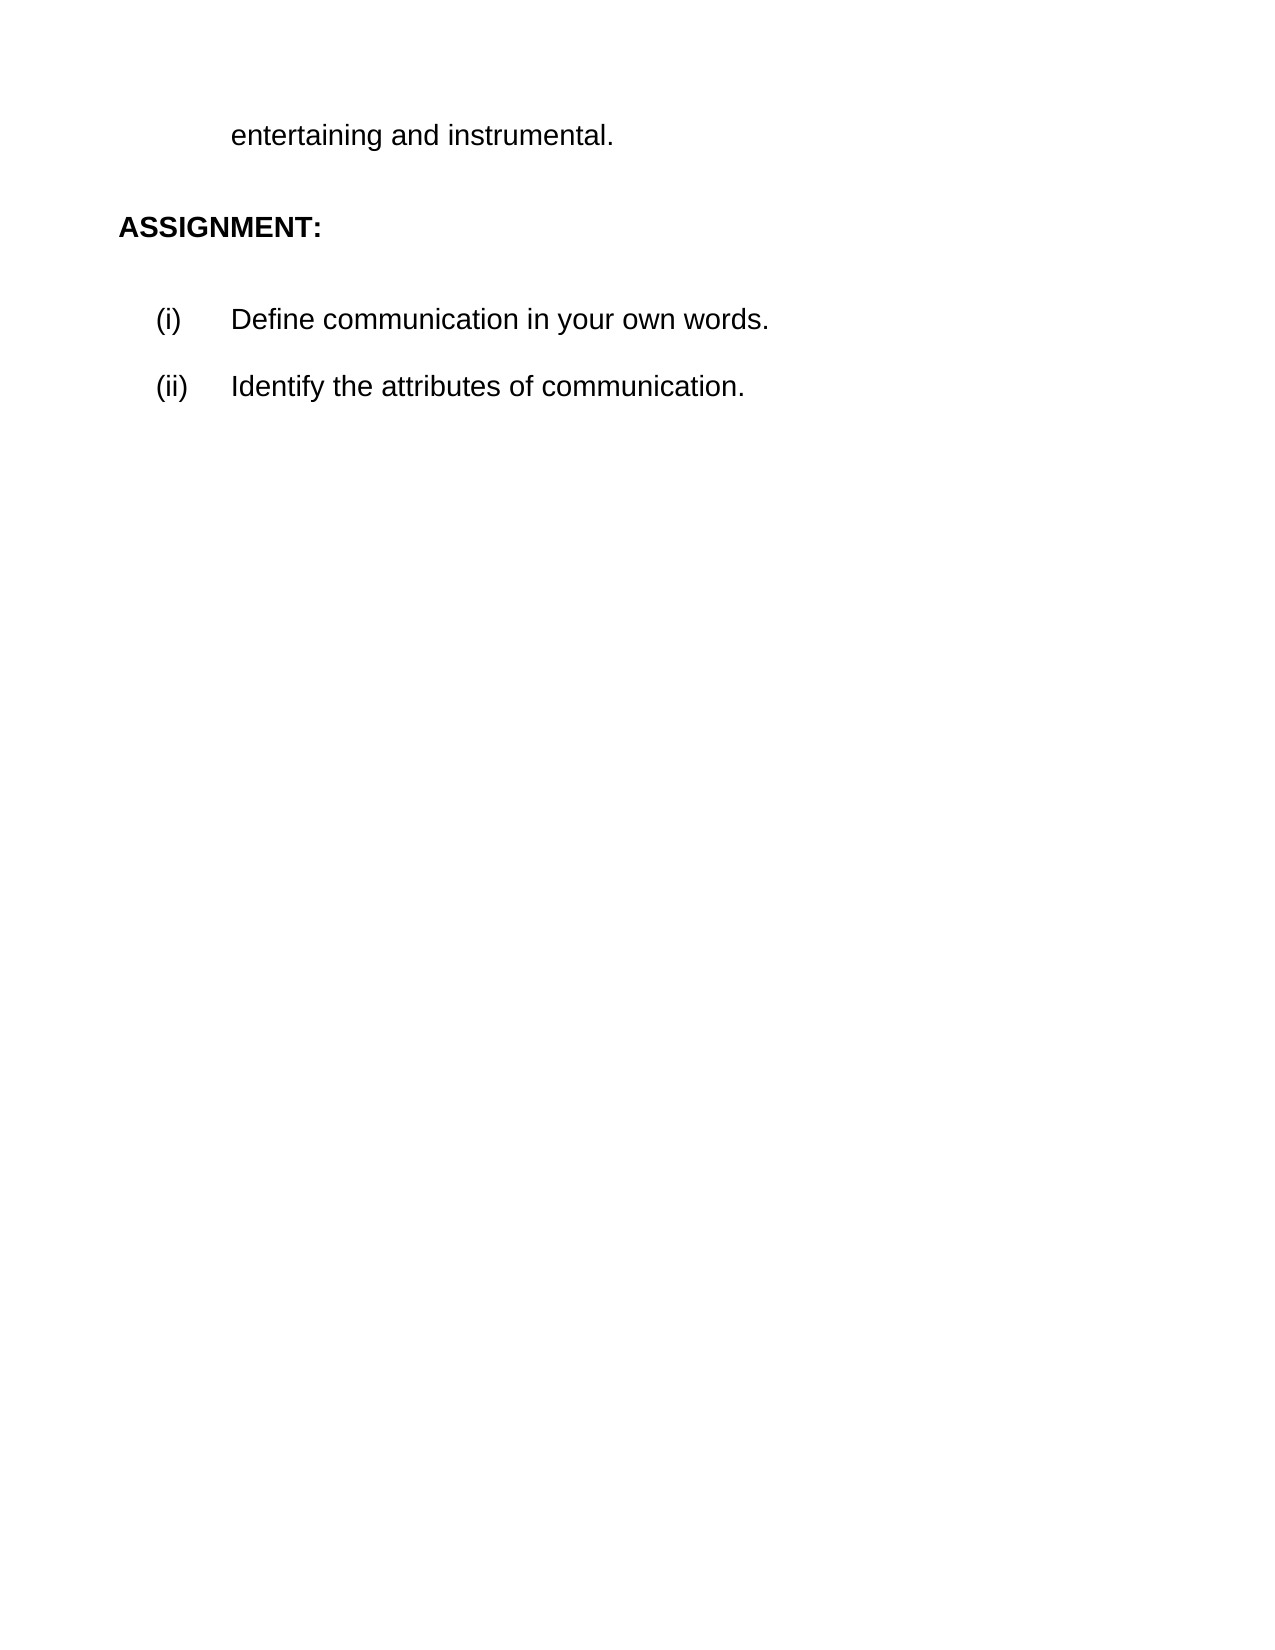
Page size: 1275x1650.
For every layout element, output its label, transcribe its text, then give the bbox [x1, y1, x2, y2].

list Identify the attributes of communication. [156, 369, 1157, 403]
text ASSIGNMENT: [118, 210, 1157, 244]
list Define communication in your own words. [156, 302, 1157, 336]
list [156, 118, 1157, 152]
